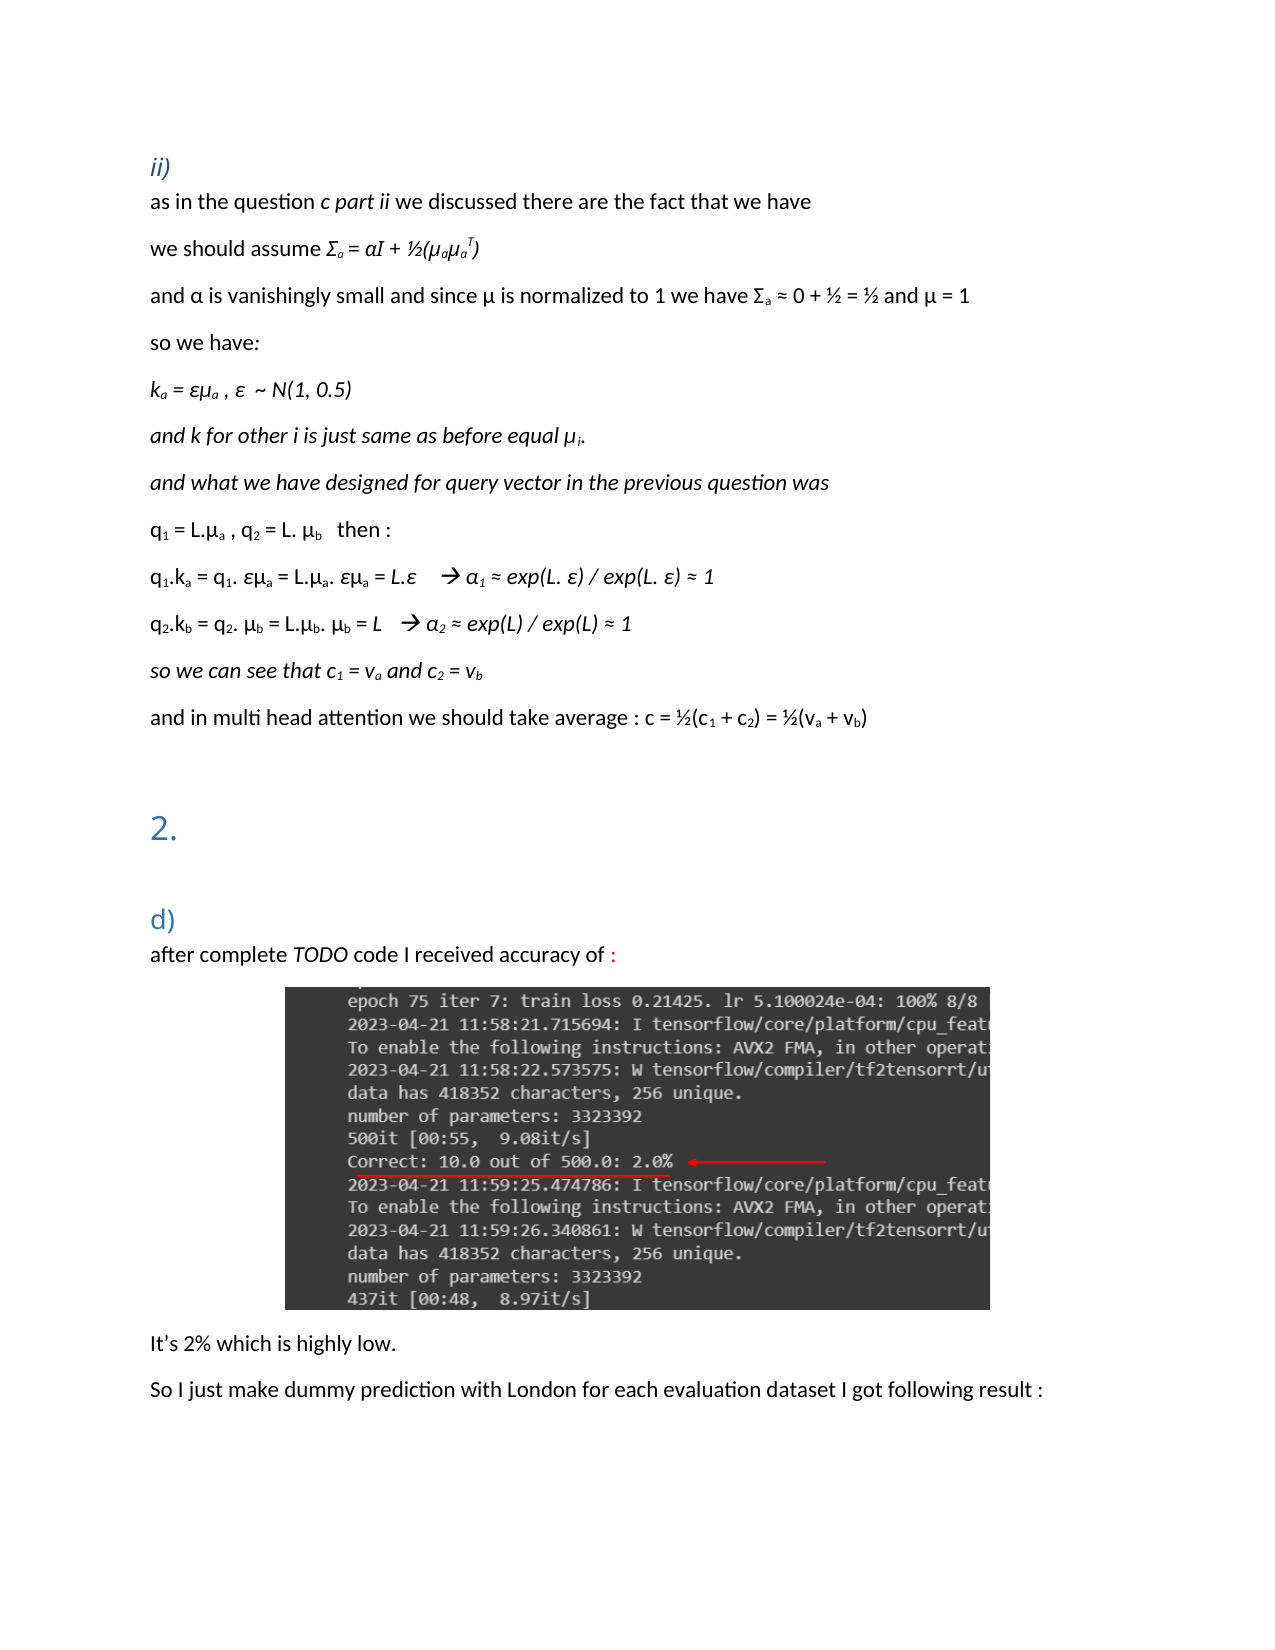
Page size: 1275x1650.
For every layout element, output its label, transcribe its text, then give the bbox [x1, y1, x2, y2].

subtitle 2. [150, 805, 1125, 850]
text and α is vanishingly small and since µ is normalized to 1 we have Σa ≈ 0 + ½ = ½ and µ = 1 [150, 281, 1125, 309]
text and k for other i is just same as before equal µi. [150, 422, 1125, 449]
text and what we have designed for query vector in the previous question was [150, 468, 1125, 496]
text we should assume Σa = αI + ½(µaµaT) [150, 234, 1125, 262]
text so we can see that c1 = va and c2 = vb [150, 656, 1125, 684]
text so we have: [150, 328, 1125, 356]
text q2.kb = q2. µb = L.µb. µb = L α2 ≈ exp(L) / exp(L) ≈ 1 [150, 609, 1125, 637]
text after complete TODO code I received accuracy of : [150, 941, 1125, 968]
text So I just make dummy prediction with London for each evaluation dataset I got following result : [150, 1376, 1125, 1404]
text q1 = L.µa , q2 = L. µb then : [150, 515, 1125, 543]
text as in the question c part ii we discussed there are the fact that we have [150, 187, 1125, 215]
text It’s 2% which is highly low. [150, 1329, 1125, 1357]
subtitle d) [150, 901, 1125, 938]
text and in multi head attention we should take average : c = ½(c1 + c2) = ½(va + vb) [150, 703, 1125, 731]
subtitle ii) [150, 150, 1125, 184]
text q1.ka = q1. εµa = L.µa. εµa = L.ε α1 ≈ exp(L. ε) / exp(L. ε) ≈ 1 [150, 562, 1125, 590]
text ka = εµa , ε ~ N(1, 0.5) [150, 375, 1125, 403]
picture [285, 987, 990, 1310]
